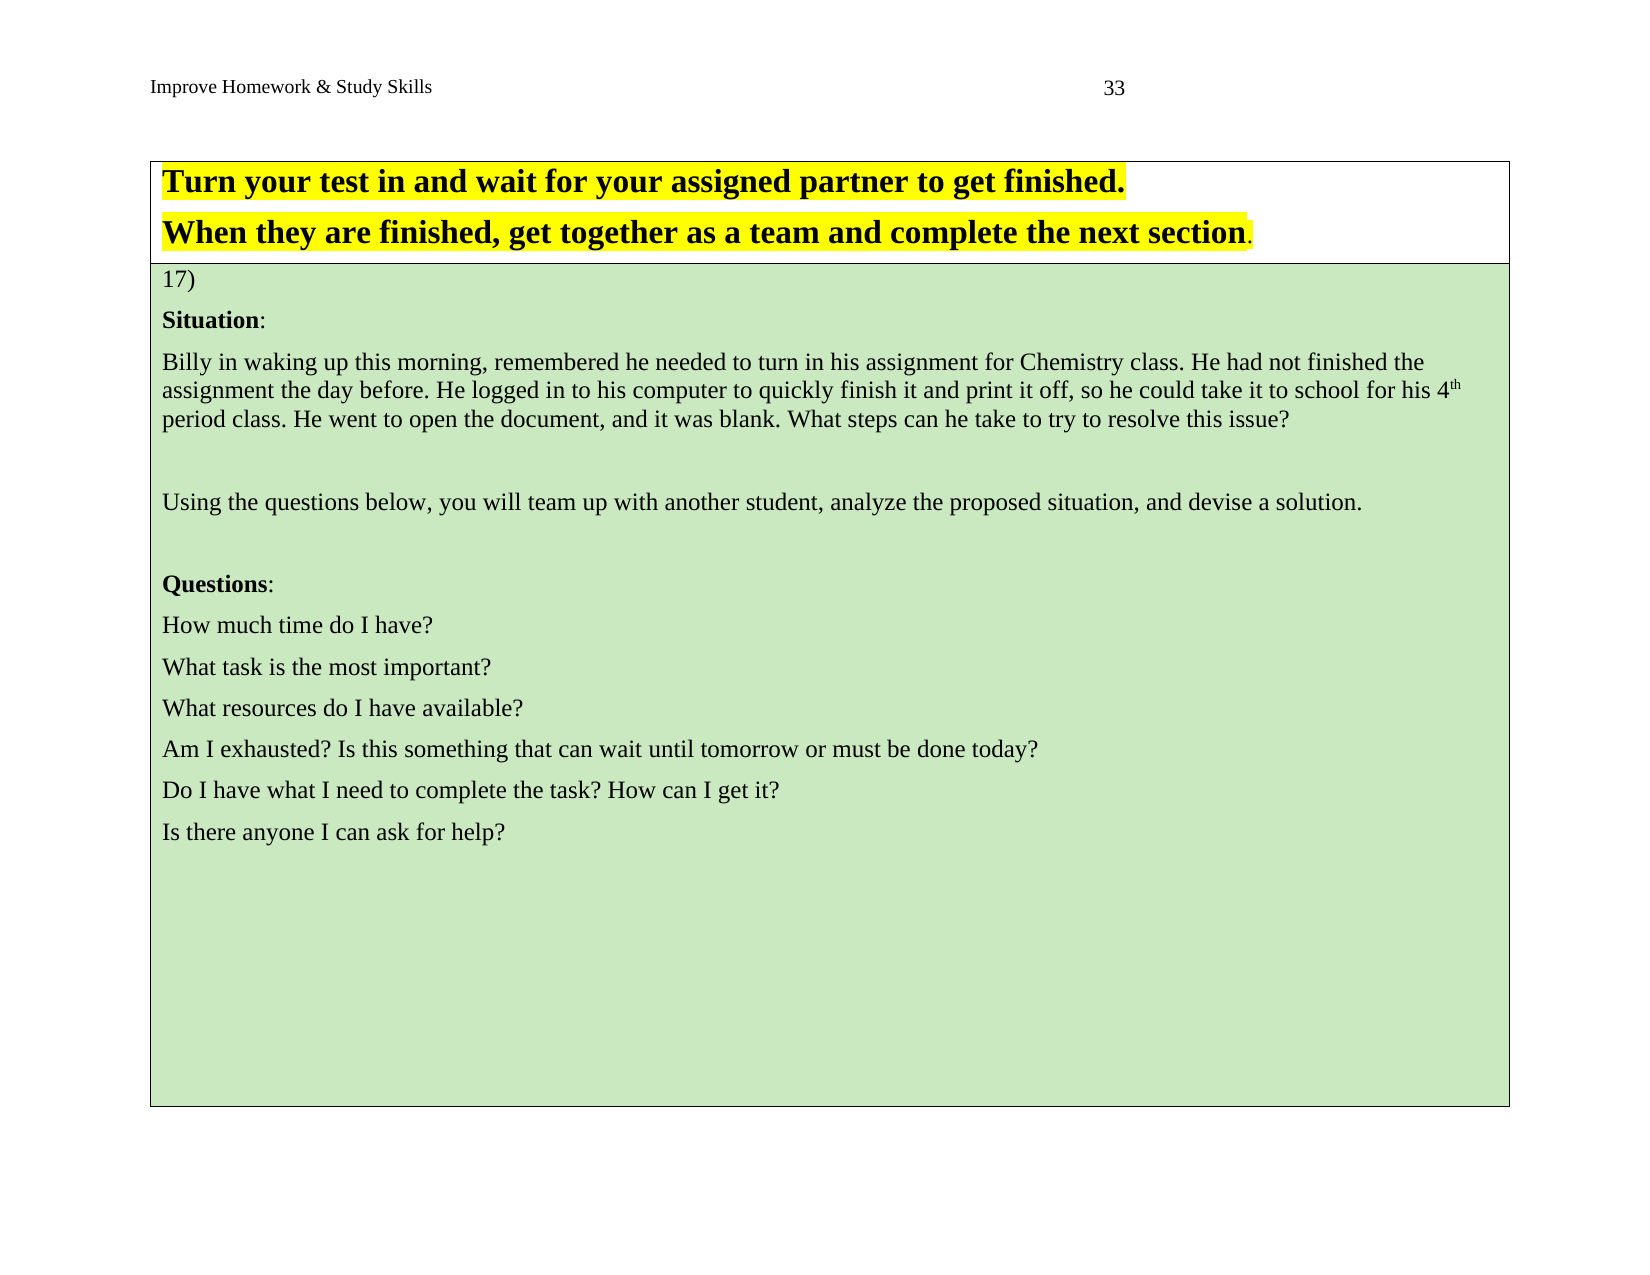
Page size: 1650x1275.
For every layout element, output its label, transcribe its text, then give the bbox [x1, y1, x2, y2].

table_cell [151, 264, 1509, 1106]
table_cell Turn your test in and wait for your assigned partner to get finished. When they are finished, get together as a team and complete the next section. [151, 162, 1509, 263]
